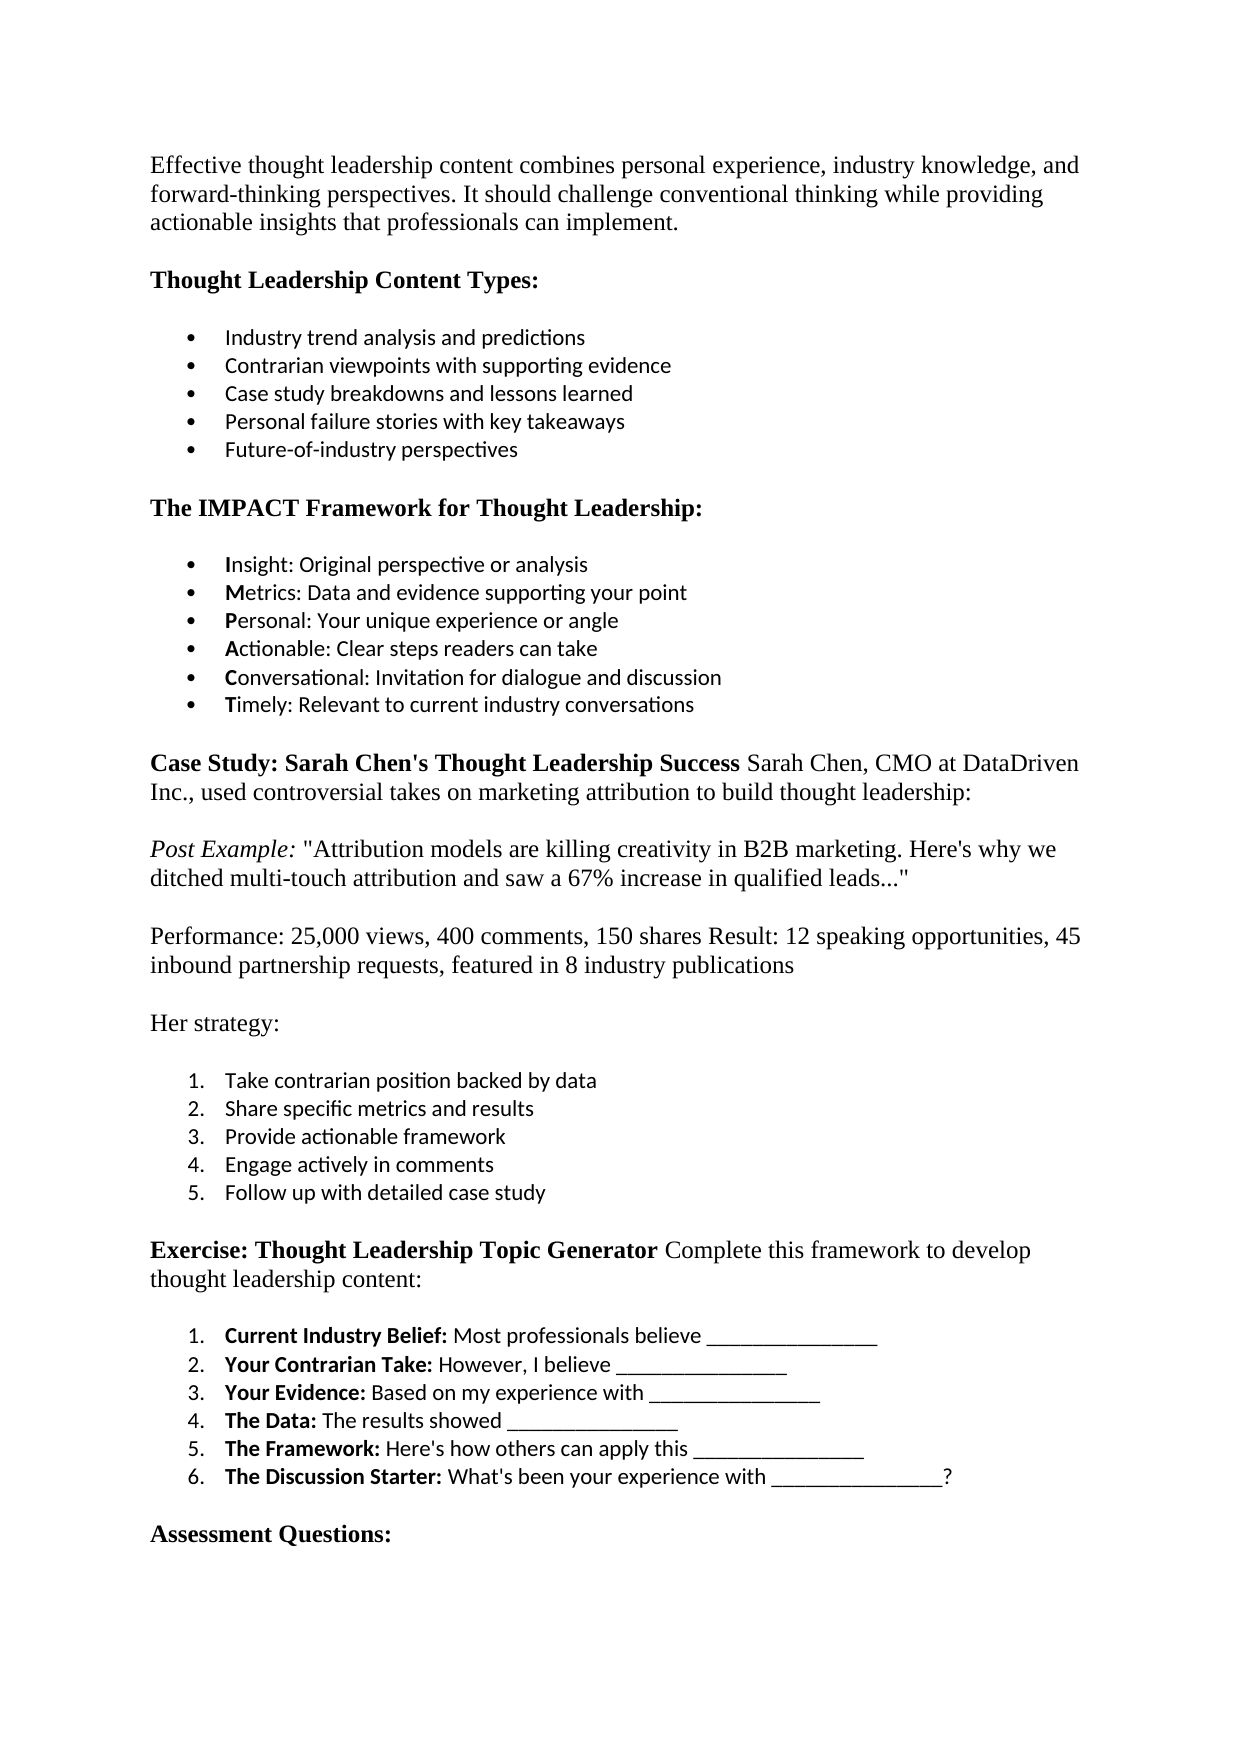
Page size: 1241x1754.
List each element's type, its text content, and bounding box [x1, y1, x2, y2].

list Future-of-industry perspectives [187, 435, 1090, 463]
list Your Contrarian Take: However, I believe _______________ [187, 1350, 1090, 1378]
text Thought Leadership Content Types: [150, 265, 1090, 294]
text Assessment Questions: [150, 1519, 1090, 1548]
list The Framework: Here's how others can apply this _______________ [187, 1434, 1090, 1462]
list Engage actively in comments [187, 1150, 1090, 1178]
list Personal failure stories with key takeaways [187, 407, 1090, 435]
list Metrics: Data and evidence supporting your point [187, 578, 1090, 607]
list Provide actionable framework [187, 1122, 1090, 1150]
text Post Example: "Attribution models are killing creativity in B2B marketing. Here's why we ditched multi-touch attribution and saw a 67% increase in qualified leads..." [150, 834, 1090, 892]
text Performance: 25,000 views, 400 comments, 150 shares Result: 12 speaking opportunities, 45 inbound partnership requests, featured in 8 industry publications [150, 921, 1090, 979]
text Case Study: Sarah Chen's Thought Leadership Success Sarah Chen, CMO at DataDriven Inc., used controversial takes on marketing attribution to build thought leadership: [150, 748, 1090, 805]
list Current Industry Belief: Most professionals believe _______________ [187, 1322, 1090, 1350]
text Her strategy: [150, 1008, 1090, 1037]
list Your Evidence: Based on my experience with _______________ [187, 1378, 1090, 1406]
list Personal: Your unique experience or angle [187, 607, 1090, 634]
list Take contrarian position backed by data [187, 1066, 1090, 1094]
list Timely: Relevant to current industry conversations [187, 691, 1090, 719]
list Conversational: Invitation for dialogue and discussion [187, 663, 1090, 691]
list Case study breakdowns and lessons learned [187, 379, 1090, 407]
text Exercise: Thought Leadership Topic Generator Complete this framework to develop thought leadership content: [150, 1235, 1090, 1292]
list The Discussion Starter: What's been your experience with _______________? [187, 1462, 1090, 1490]
text The IMPACT Framework for Thought Leadership: [150, 493, 1090, 521]
list Follow up with detailed case study [187, 1178, 1090, 1206]
text Effective thought leadership content combines personal experience, industry knowledge, and forward-thinking perspectives. It should challenge conventional thinking while providing actionable insights that professionals can implement. [150, 150, 1090, 236]
list Share specific metrics and results [187, 1094, 1090, 1122]
list Actionable: Clear steps readers can take [187, 634, 1090, 663]
list Insight: Original perspective or analysis [187, 551, 1090, 578]
list Industry trend analysis and predictions [187, 323, 1090, 351]
list The Data: The results showed _______________ [187, 1406, 1090, 1434]
list Contrarian viewpoints with supporting evidence [187, 351, 1090, 379]
